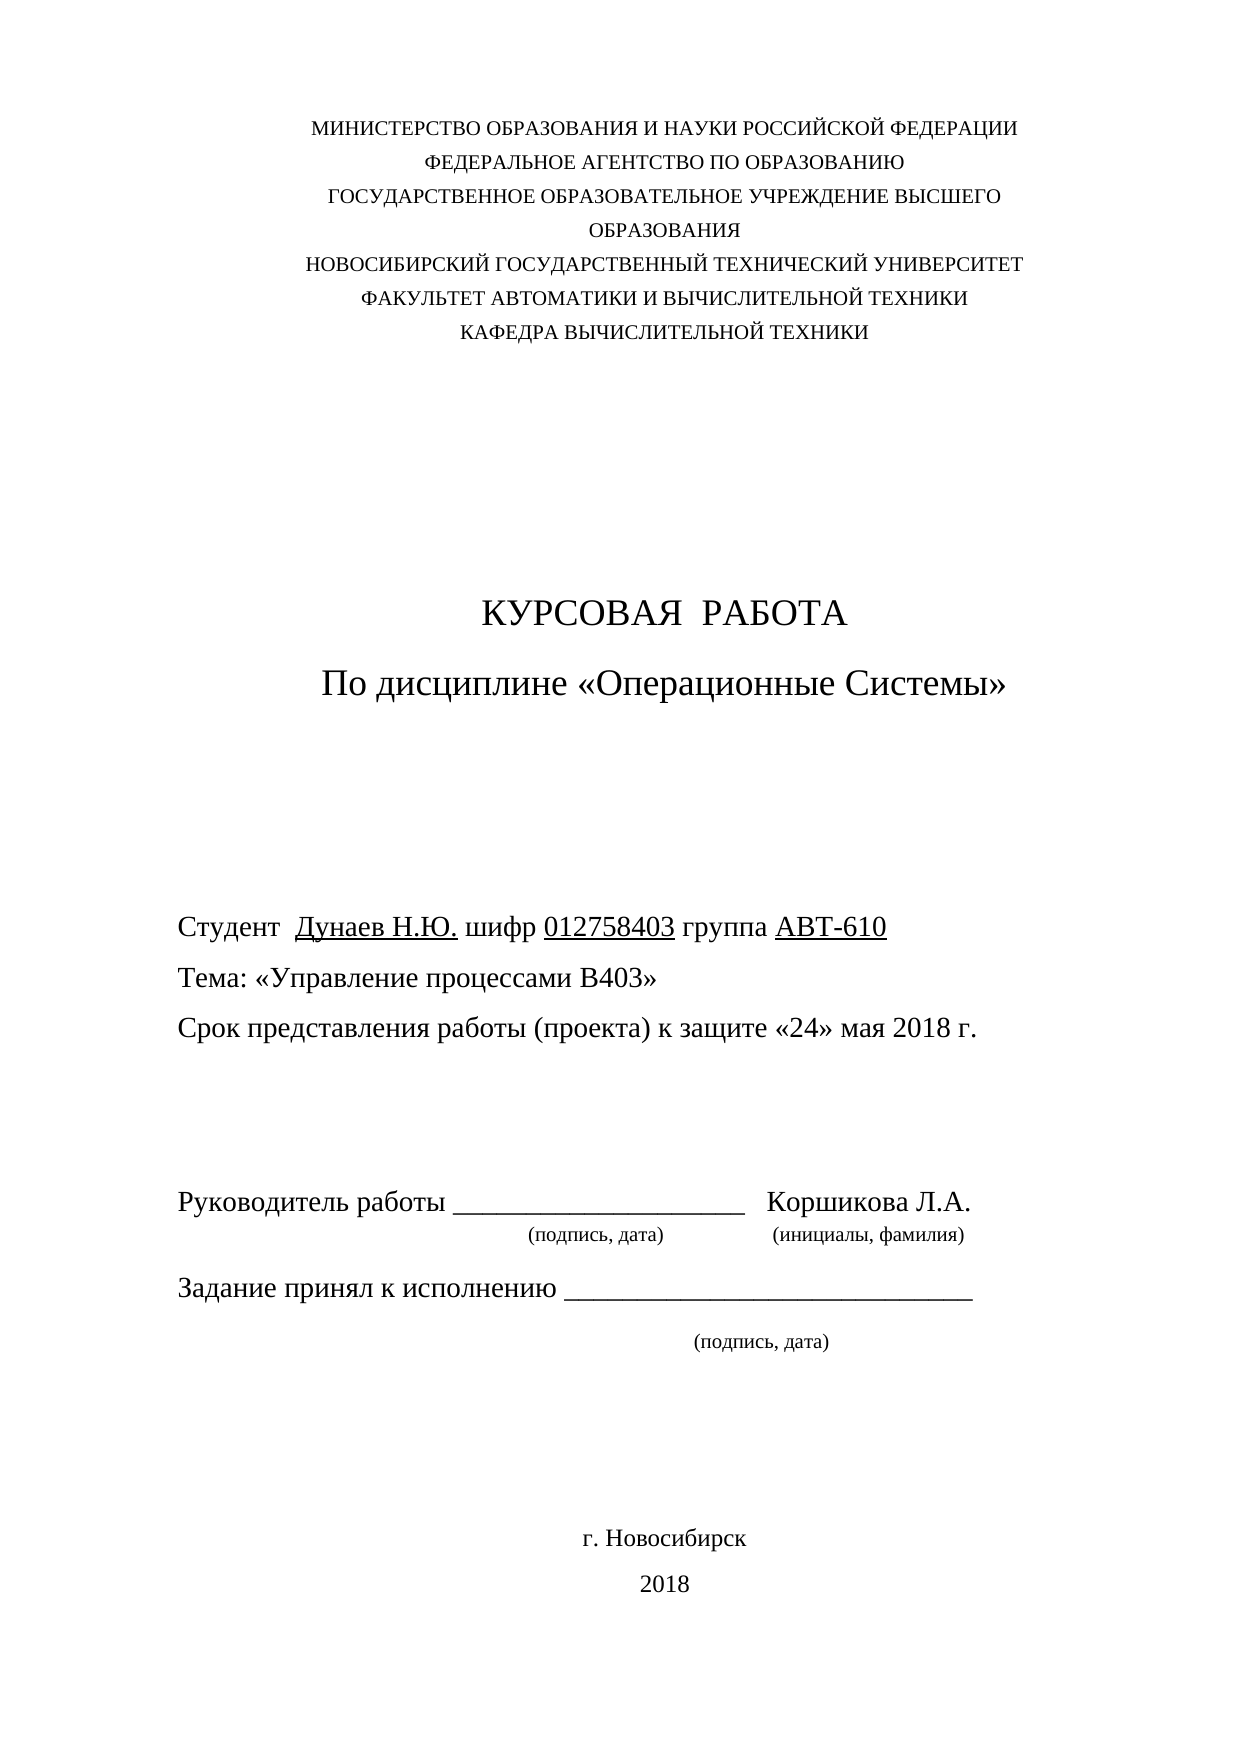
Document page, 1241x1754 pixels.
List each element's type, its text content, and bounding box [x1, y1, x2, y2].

text По дисциплине «Операционные Системы» [177, 661, 1152, 704]
text 2018 [177, 1569, 1152, 1597]
text КУРСОВАЯ РАБОТА [177, 590, 1152, 633]
text г. Новосибирск [177, 1523, 1152, 1552]
text Тема: «Управление процессами B403» [177, 960, 1152, 994]
text Студент Дунаев Н.Ю. шифр 012758403 группа АВТ-610 [177, 909, 1152, 943]
text ФАКУЛЬТЕТ АВТОМАТИКИ И ВЫЧИСЛИТЕЛЬНОЙ ТЕХНИКИ [177, 288, 1152, 310]
text ФЕДЕРАЛЬНОЕ АГЕНТСТВО ПО ОБРАЗОВАНИЮ [177, 152, 1152, 174]
text ОБРАЗОВАНИЯ [177, 220, 1152, 242]
text Задание принял к исполнению ____________________________ [177, 1270, 1152, 1304]
text МИНИСТЕРСТВО ОБРАЗОВАНИЯ И НАУКИ РОССИЙСКОЙ ФЕДЕРАЦИИ [177, 118, 1152, 140]
text Руководитель работы ____________________ Коршикова Л.А. (подпись, дата) (инициалы, фамилия) [177, 1184, 1152, 1246]
text НОВОСИБИРСКИЙ ГОСУДАРСТВЕННЫЙ ТЕХНИЧЕСКИЙ УНИВЕРСИТЕТ [177, 254, 1152, 276]
text (подпись, дата) [620, 1329, 1152, 1353]
text Срок представления работы (проекта) к защите «24» мая 2018 г. [177, 1010, 1152, 1043]
text ГОСУДАРСТВЕННОЕ ОБРАЗОВАТЕЛЬНОЕ УЧРЕЖДЕНИЕ ВЫСШЕГО [177, 186, 1152, 208]
text КАФЕДРА ВЫЧИСЛИТЕЛЬНОЙ ТЕХНИКИ [177, 322, 1152, 344]
